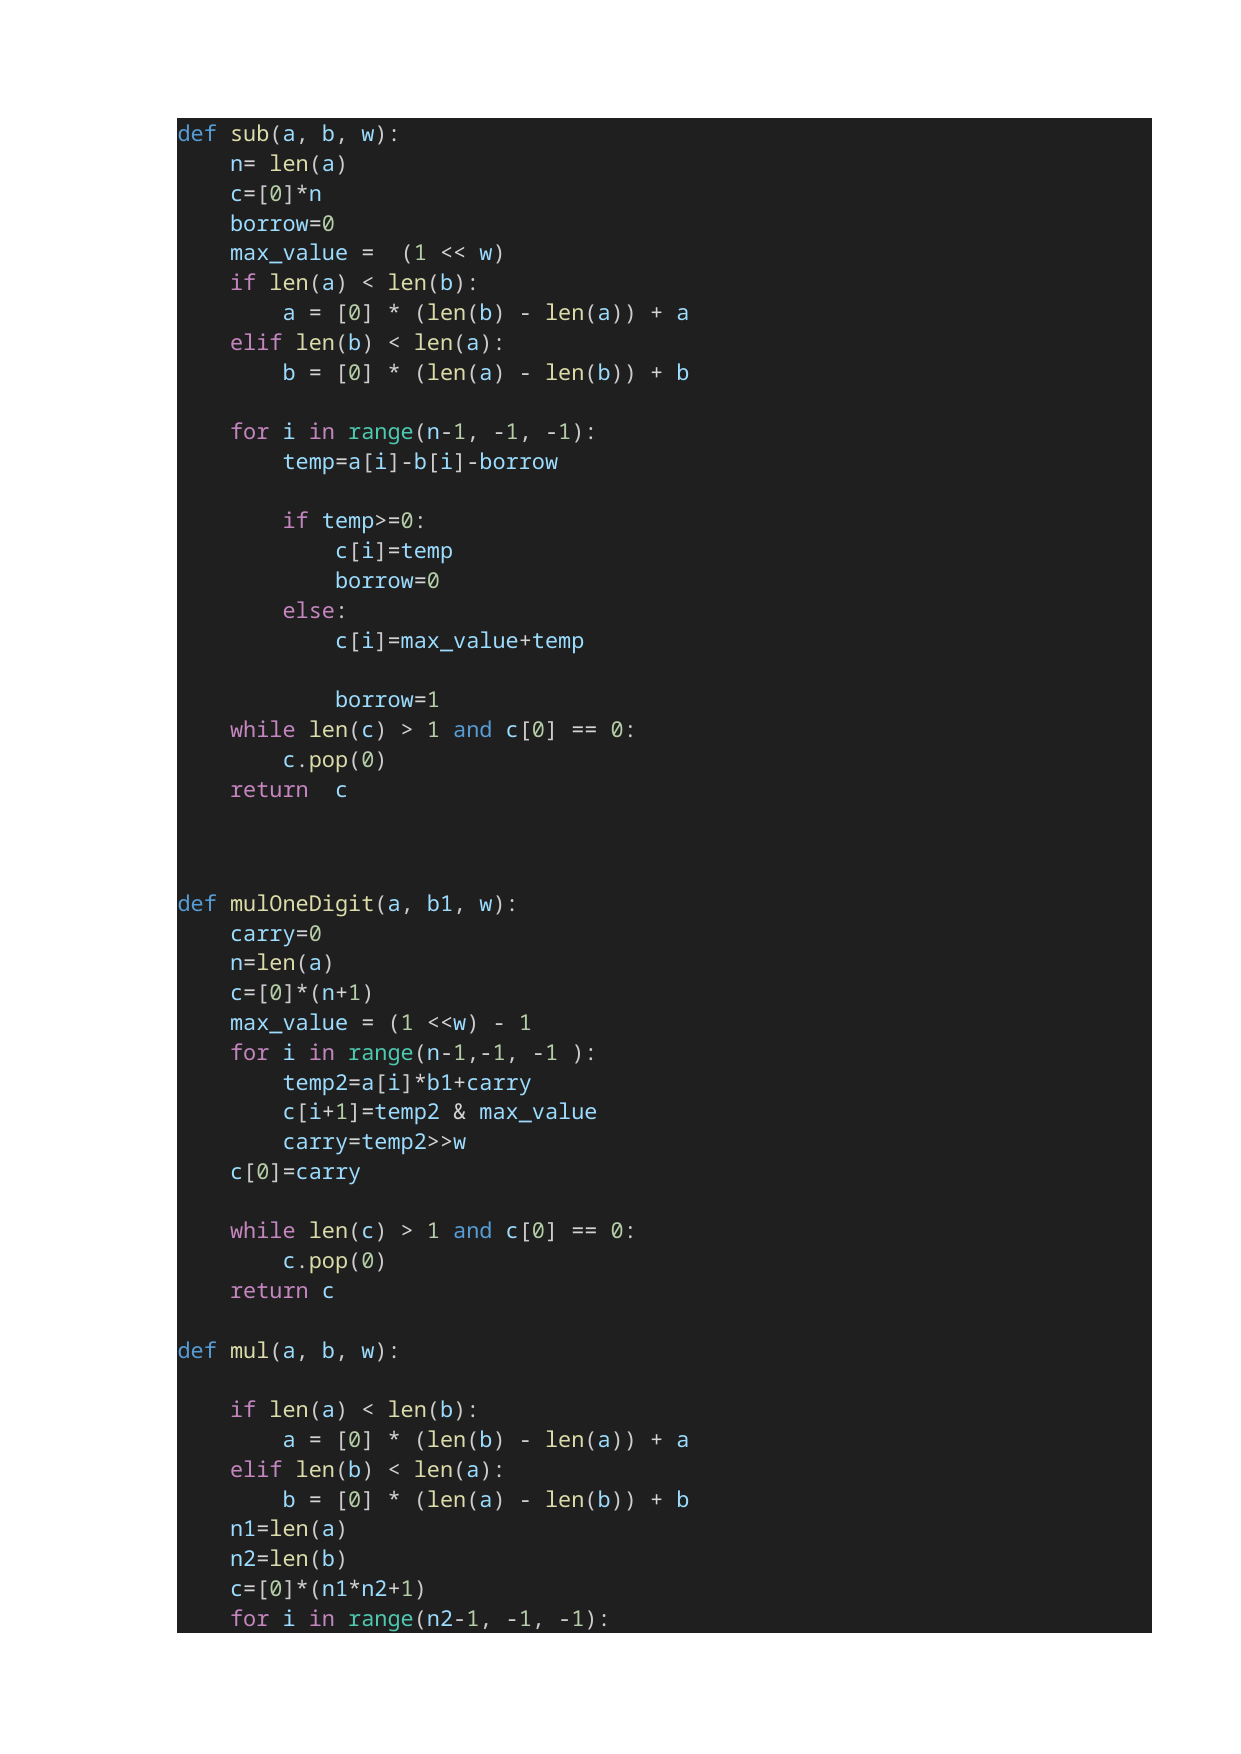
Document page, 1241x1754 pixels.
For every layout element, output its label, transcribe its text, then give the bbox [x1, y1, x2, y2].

text n2=len(b) [177, 1543, 1152, 1573]
text temp=a[i]-b[i]-borrow [177, 446, 1152, 476]
text c[0]=carry [177, 1156, 1152, 1186]
text for i in range(n2-1, -1, -1): [177, 1603, 1152, 1633]
text c[i+1]=temp2 & max_value [177, 1096, 1152, 1126]
text c=[0]*n [177, 178, 1152, 207]
text b = [0] * (len(a) - len(b)) + b [177, 356, 1152, 386]
text elif len(b) < len(a): [177, 1454, 1152, 1484]
text max_value = (1 <<w) - 1 [177, 1007, 1152, 1037]
text c.pop(0) [177, 744, 1152, 773]
text c=[0]*(n+1) [177, 977, 1152, 1007]
text a = [0] * (len(b) - len(a)) + a [177, 297, 1152, 327]
text while len(c) > 1 and c[0] == 0: [177, 714, 1152, 744]
text borrow=1 [177, 684, 1152, 714]
text return c [177, 773, 1152, 803]
text carry=0 [177, 918, 1152, 947]
text def sub(a, b, w): [177, 118, 1152, 148]
text carry=temp2>>w [177, 1126, 1152, 1156]
text else: [177, 595, 1152, 624]
text n=len(a) [177, 947, 1152, 977]
text c[i]=max_value+temp [177, 624, 1152, 654]
text elif len(b) < len(a): [177, 327, 1152, 356]
text n1=len(a) [177, 1513, 1152, 1543]
text n= len(a) [177, 148, 1152, 178]
text def mul(a, b, w): [177, 1335, 1152, 1364]
text if len(a) < len(b): [177, 1394, 1152, 1424]
text c.pop(0) [177, 1245, 1152, 1275]
text b = [0] * (len(a) - len(b)) + b [177, 1484, 1152, 1513]
text max_value = (1 << w) [177, 237, 1152, 267]
text def mulOneDigit(a, b1, w): [177, 888, 1152, 918]
text for i in range(n-1,-1, -1 ): [177, 1037, 1152, 1067]
text return c [177, 1275, 1152, 1305]
text for i in range(n-1, -1, -1): [177, 416, 1152, 446]
text while len(c) > 1 and c[0] == 0: [177, 1216, 1152, 1245]
text if len(a) < len(b): [177, 267, 1152, 297]
text c[i]=temp [177, 535, 1152, 565]
text if temp>=0: [177, 505, 1152, 535]
text borrow=0 [177, 207, 1152, 237]
text a = [0] * (len(b) - len(a)) + a [177, 1424, 1152, 1454]
text borrow=0 [177, 565, 1152, 595]
text temp2=a[i]*b1+carry [177, 1067, 1152, 1096]
text c=[0]*(n1*n2+1) [177, 1573, 1152, 1603]
